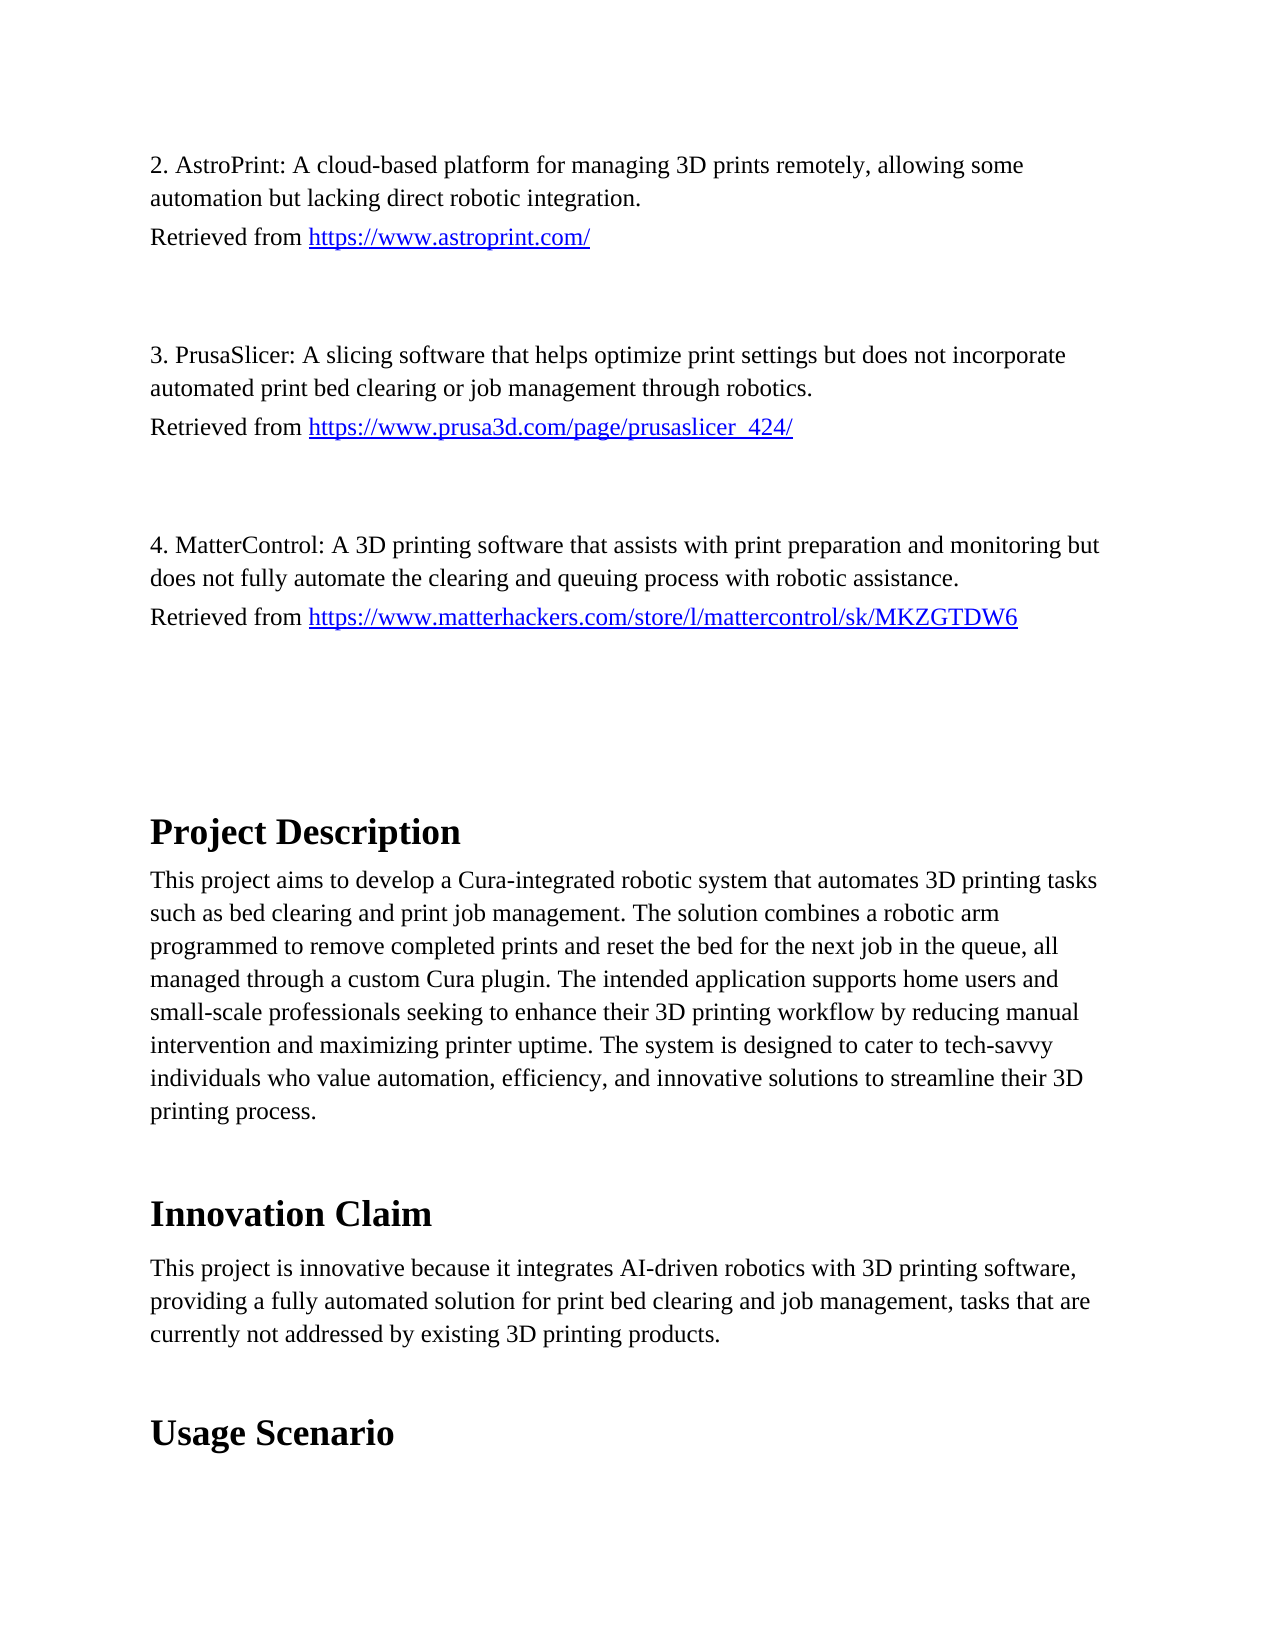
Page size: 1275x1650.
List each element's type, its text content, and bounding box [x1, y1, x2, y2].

text This project aims to develop a Cura-integrated robotic system that automates 3D printing tasks such as bed clearing and print job management. The solution combines a robotic arm programmed to remove completed prints and reset the bed for the next job in the queue, all managed through a custom Cura plugin. The intended application supports home users and small-scale professionals seeking to enhance their 3D printing workflow by reducing manual intervention and maximizing printer uptime. The system is designed to cater to tech-savvy individuals who value automation, efficiency, and innovative solutions to streamline their 3D printing process. [150, 865, 1125, 1125]
text Retrieved from https://www.matterhackers.com/store/l/mattercontrol/sk/MKZGTDW6 [150, 602, 1125, 631]
text This project is innovative because it integrates AI-driven robotics with 3D printing software, providing a fully automated solution for print bed clearing and job management, tasks that are currently not addressed by existing 3D printing products. [150, 1253, 1125, 1348]
text Retrieved from https://www.prusa3d.com/page/prusaslicer_424/ [150, 412, 1125, 441]
text Innovation Claim [150, 1191, 1125, 1234]
text 3. PrusaSlicer: A slicing software that helps optimize print settings but does not incorporate automated print bed clearing or job management through robotics. [150, 340, 1125, 402]
text 2. AstroPrint: A cloud-based platform for managing 3D prints remotely, allowing some automation but lacking direct robotic integration. [150, 150, 1125, 212]
text Retrieved from https://www.astroprint.com/ [150, 222, 1125, 251]
text Usage Scenario [150, 1411, 1125, 1454]
text Project Description [150, 809, 1125, 852]
text 4. MatterControl: A 3D printing software that assists with print preparation and monitoring but does not fully automate the clearing and queuing process with robotic assistance. [150, 530, 1125, 592]
